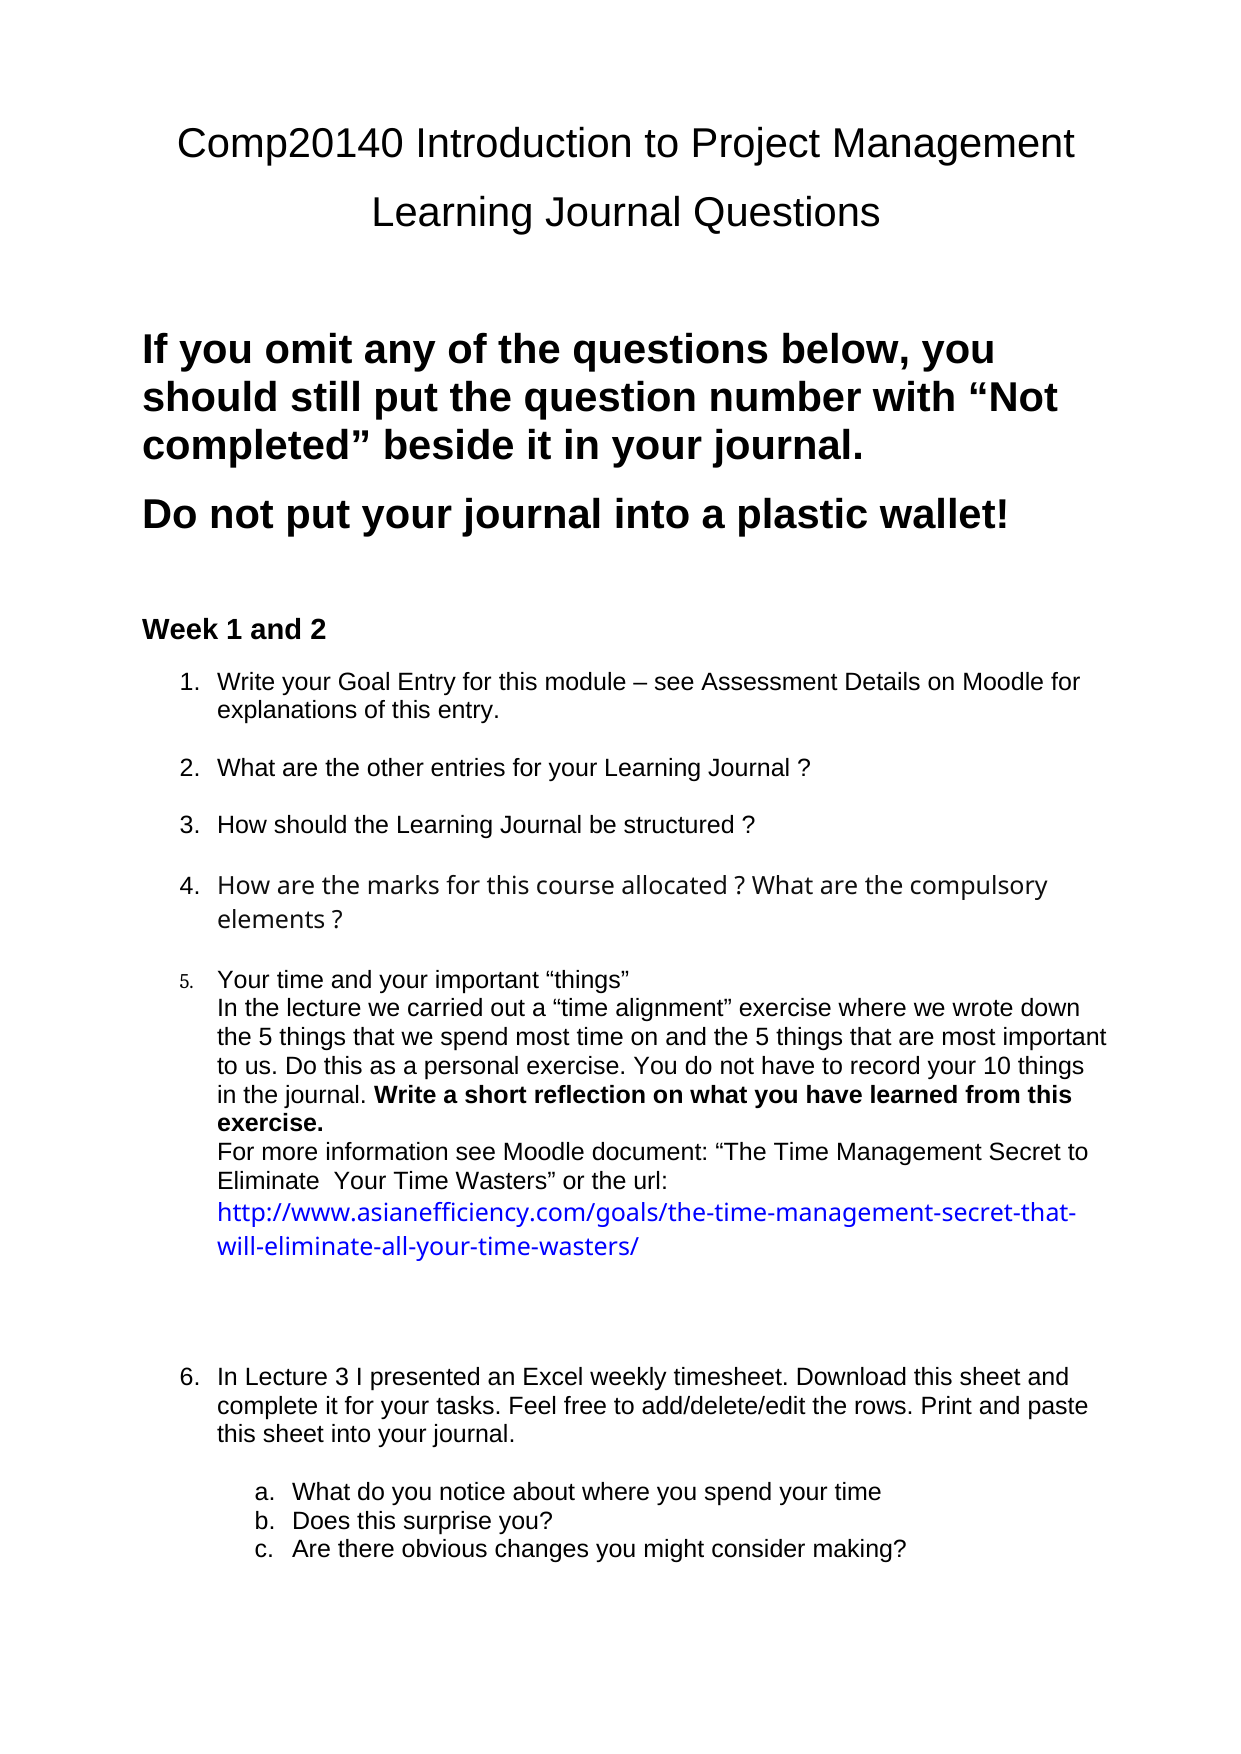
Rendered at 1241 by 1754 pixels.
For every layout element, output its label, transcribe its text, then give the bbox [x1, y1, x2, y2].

list In Lecture 3 I presented an Excel weekly timesheet. Download this sheet and complete it for your tasks. Feel free to add/delete/edit the rows. Print and paste this sheet into your journal. [179, 1362, 1110, 1448]
list Your time and your important “things” In the lecture we carried out a “time alignment” exercise where we wrote down the 5 things that we spend most time on and the 5 things that are most important to us. Do this as a personal exercise. You do not have to record your 10 things in the journal. Write a short reflection on what you have learned from this exercise. For more information see Moodle document: “The Time Management Secret to Eliminate Your Time Wasters” or the url: http://www.asianefficiency.com/goals/the-time-management-secret-that-will-eliminate-all-your-time-wasters/ [179, 964, 1110, 1263]
list What are the other entries for your Learning Journal ? [179, 753, 1110, 781]
list How are the marks for this course allocated ? What are the compulsory elements ? [179, 868, 1110, 936]
list What do you notice about where you spend your time [254, 1477, 1110, 1506]
text Do not put your journal into a plastic wallet! [142, 489, 1110, 537]
text Learning Journal Questions [142, 187, 1110, 235]
list Does this surprise you? [254, 1506, 1110, 1534]
text Week 1 and 2 [142, 612, 1110, 646]
list Write your Goal Entry for this module – see Assessment Details on Moodle for explanations of this entry. [179, 666, 1110, 724]
text Comp20140 Introduction to Project Management [142, 118, 1110, 166]
list How should the Learning Journal be structured ? [179, 810, 1110, 839]
list Are there obvious changes you might consider making? [254, 1534, 1110, 1563]
text If you omit any of the questions below, you should still put the question number with “Not completed” beside it in your journal. [142, 324, 1110, 468]
